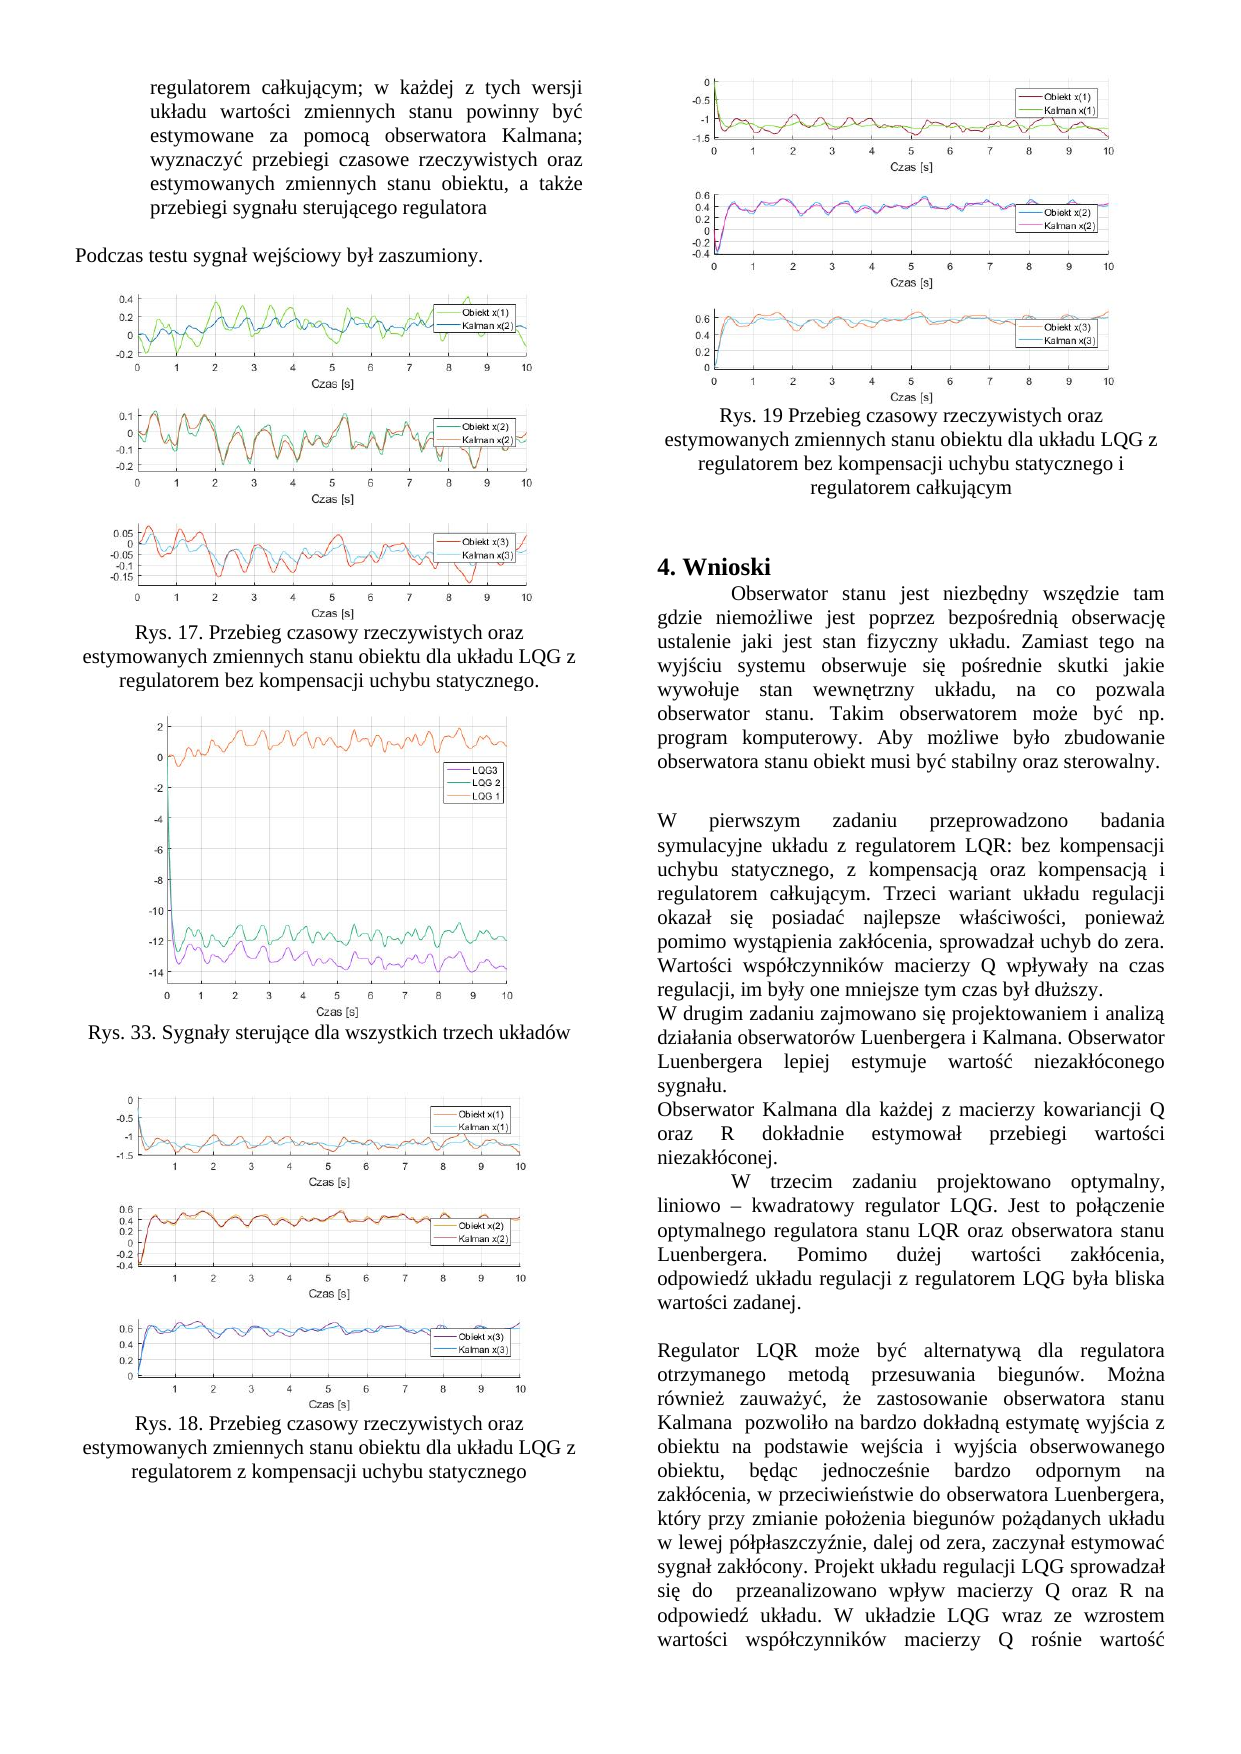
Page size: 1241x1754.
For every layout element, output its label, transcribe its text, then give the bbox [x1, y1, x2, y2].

picture [692, 75, 1130, 404]
text Obserwator Kalmana dla każdej z macierzy kowariancji Q oraz R dokładnie estymował przebiegi wartości niezakłóconej. [657, 1097, 1165, 1169]
text Podczas testu sygnał wejściowy był zaszumiony. [75, 243, 583, 267]
text 4. Wnioski [657, 552, 1165, 581]
text W drugim zadaniu zajmowano się projektowaniem i analizą działania obserwatorów Luenbergera i Kalmana. Obserwator Luenbergera lepiej estymuje wartość niezakłóconego sygnału. [657, 1001, 1165, 1097]
text W pierwszym zadaniu przeprowadzono badania symulacyjne układu z regulatorem LQR: bez kompensacji uchybu statycznego, z kompensacją oraz kompensacją i regulatorem całkującym. Trzeci wariant układu regulacji okazał się posiadać najlepsze właściwości, ponieważ pomimo wystąpienia zakłócenia, sprowadzał uchyb do zera. Wartości współczynników macierzy Q wpływały na czas regulacji, im były one mniejsze tym czas był dłuższy. [657, 808, 1165, 1001]
picture [116, 1092, 542, 1411]
text W trzecim zadaniu projektowano optymalny, liniowo – kwadratowy regulator LQG. Jest to połączenie optymalnego regulatora stanu LQR oraz obserwatora stanu Luenbergera. Pomimo dużej wartości zakłócenia, odpowiedź układu regulacji z regulatorem LQG była bliska wartości zadanej. [657, 1169, 1165, 1314]
text Rys. 33. Sygnały sterujące dla wszystkich trzech układów [75, 1020, 583, 1044]
picture [110, 691, 548, 1020]
picture [110, 291, 548, 620]
